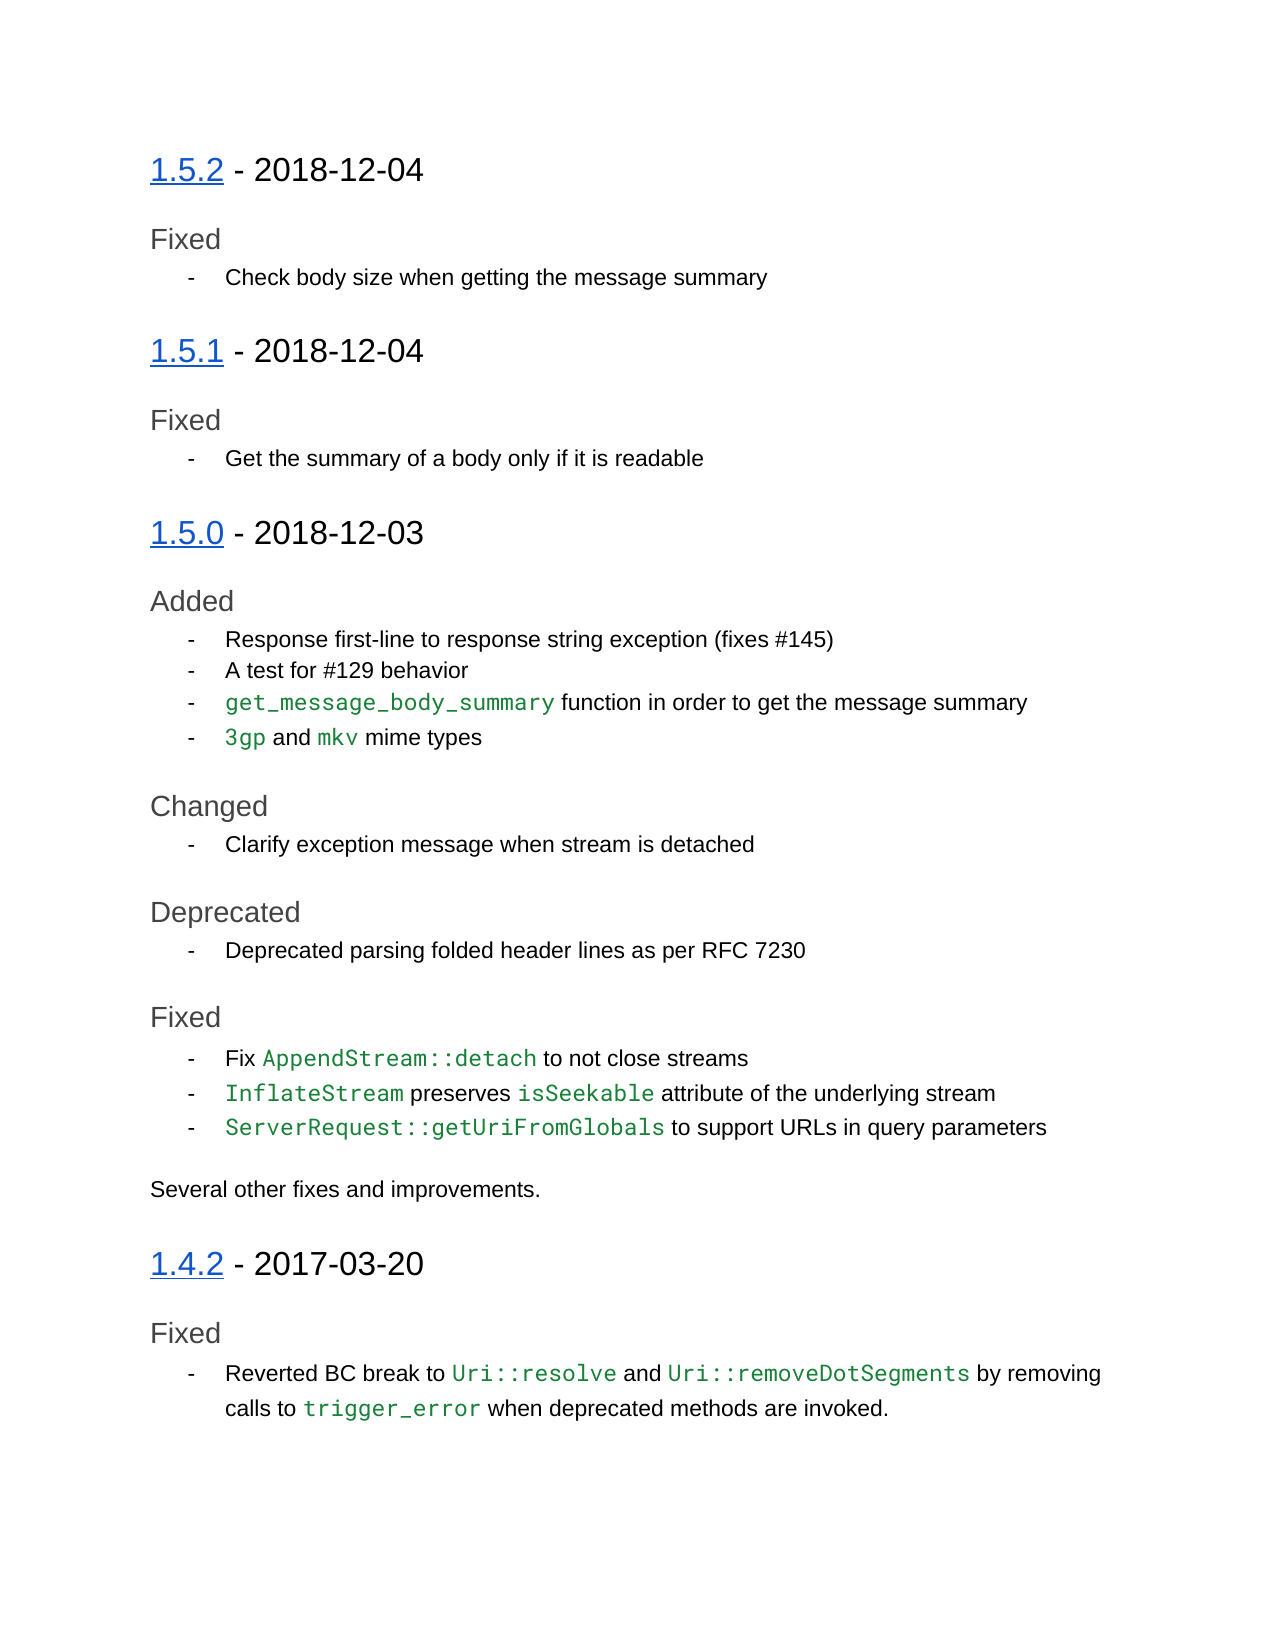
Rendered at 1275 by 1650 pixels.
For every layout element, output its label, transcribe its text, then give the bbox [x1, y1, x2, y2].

list get_message_body_summary function in order to get the message summary [187, 687, 1125, 717]
subtitle 1.5.1 - 2018-12-04 [150, 331, 1125, 370]
list Fix AppendStream::detach to not close streams [187, 1042, 1125, 1072]
list Clarify exception message when stream is detached [187, 831, 1125, 858]
subtitle Added [150, 584, 1125, 618]
subtitle Fixed [150, 1316, 1125, 1349]
subtitle Fixed [150, 403, 1125, 437]
subtitle Changed [150, 789, 1125, 823]
list Check body size when getting the message summary [187, 264, 1125, 290]
list Response first-line to response string exception (fixes #145) [187, 626, 1125, 653]
text Several other fixes and improvements. [150, 1176, 1125, 1203]
subtitle 1.4.2 - 2017-03-20 [150, 1244, 1125, 1283]
subtitle Fixed [150, 222, 1125, 255]
list ServerRequest::getUriFromGlobals to support URLs in query parameters [187, 1112, 1125, 1142]
subtitle 1.5.2 - 2018-12-04 [150, 150, 1125, 188]
list Reverted BC break to Uri::resolve and Uri::removeDotSegments by removing calls to trigger_error when deprecated methods are invoked. [187, 1358, 1125, 1423]
list Get the summary of a body only if it is readable [187, 445, 1125, 471]
list 3gp and mkv mime types [187, 721, 1125, 752]
subtitle 1.5.0 - 2018-12-03 [150, 513, 1125, 551]
subtitle Fixed [150, 1000, 1125, 1034]
list A test for #129 behavior [187, 657, 1125, 683]
subtitle Deprecated [150, 895, 1125, 928]
list InflateStream preserves isSeekable attribute of the underlying stream [187, 1077, 1125, 1107]
list Deprecated parsing folded header lines as per RFC 7230 [187, 937, 1125, 963]
